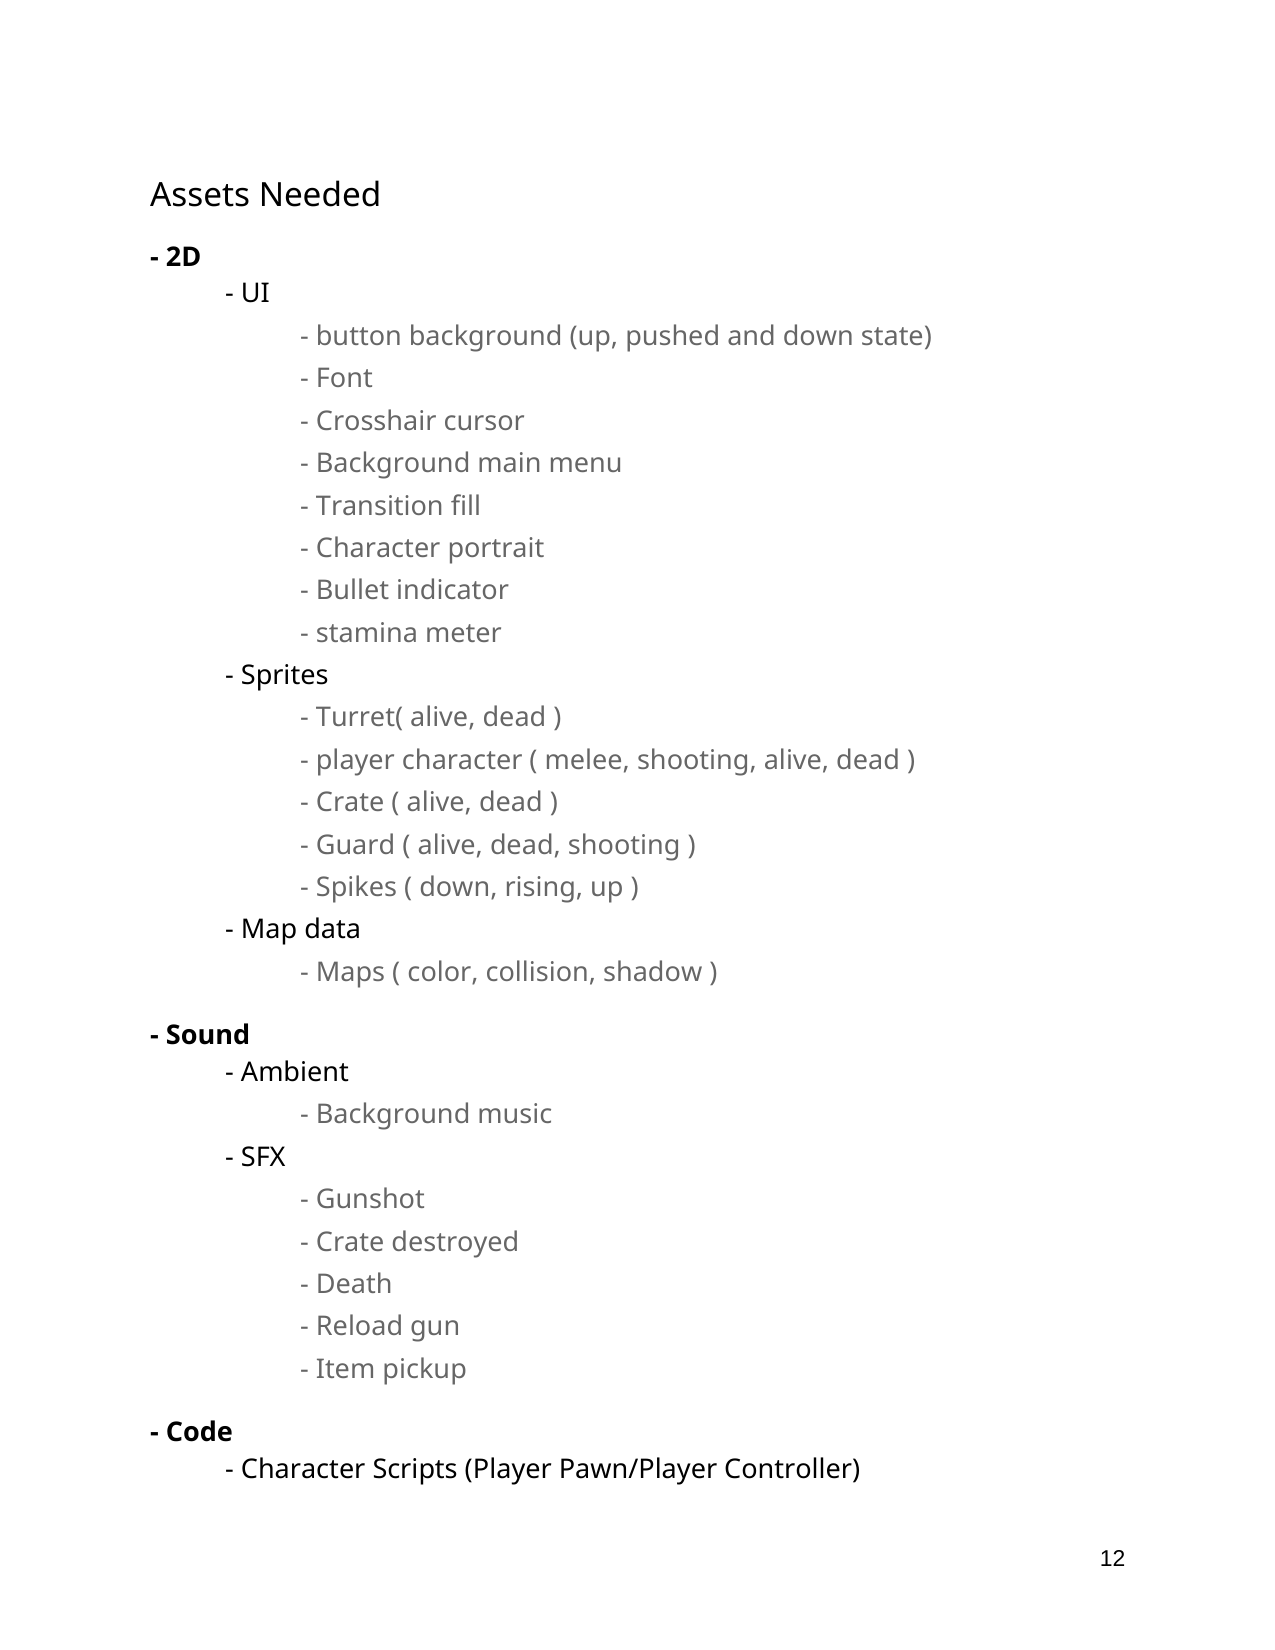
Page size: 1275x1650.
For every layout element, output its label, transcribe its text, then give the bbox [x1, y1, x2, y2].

text - Spikes ( down, rising, up ) [150, 867, 1125, 904]
text - Sprites [150, 656, 1125, 692]
text - Crate ( alive, dead ) [150, 783, 1125, 819]
text - Character portrait [150, 528, 1125, 565]
text - Map data [150, 910, 1125, 947]
text - Bullet indicator [150, 571, 1125, 608]
text - stamina meter [150, 613, 1125, 650]
text - Gunshot [225, 1179, 1125, 1216]
subtitle Assets Needed [150, 171, 1125, 216]
text - Background main menu [150, 443, 1125, 480]
text - player character ( melee, shooting, alive, dead ) [150, 740, 1125, 777]
text - Maps ( color, collision, shadow ) [150, 952, 1125, 989]
text - Character Scripts (Player Pawn/Player Controller) [150, 1449, 1125, 1486]
text - Crate destroyed [225, 1222, 1125, 1259]
text - Turret( alive, dead ) [150, 698, 1125, 735]
text - SFX [150, 1137, 1125, 1174]
subtitle - Code [150, 1412, 1125, 1449]
text - Guard ( alive, dead, shooting ) [150, 825, 1125, 862]
text - Reload gun [225, 1307, 1125, 1344]
text - Crosshair cursor [150, 401, 1125, 438]
text - Ambient [150, 1052, 1125, 1089]
subtitle - Sound [150, 1016, 1125, 1052]
text - Font [150, 359, 1125, 396]
text - button background (up, pushed and down state) [150, 316, 1125, 353]
text - Death [225, 1264, 1125, 1301]
text - Item pickup [225, 1349, 1125, 1386]
text - Background music [225, 1095, 1125, 1132]
text - Transition fill [150, 486, 1125, 523]
text - UI [150, 274, 1125, 311]
subtitle - 2D [150, 237, 1125, 274]
